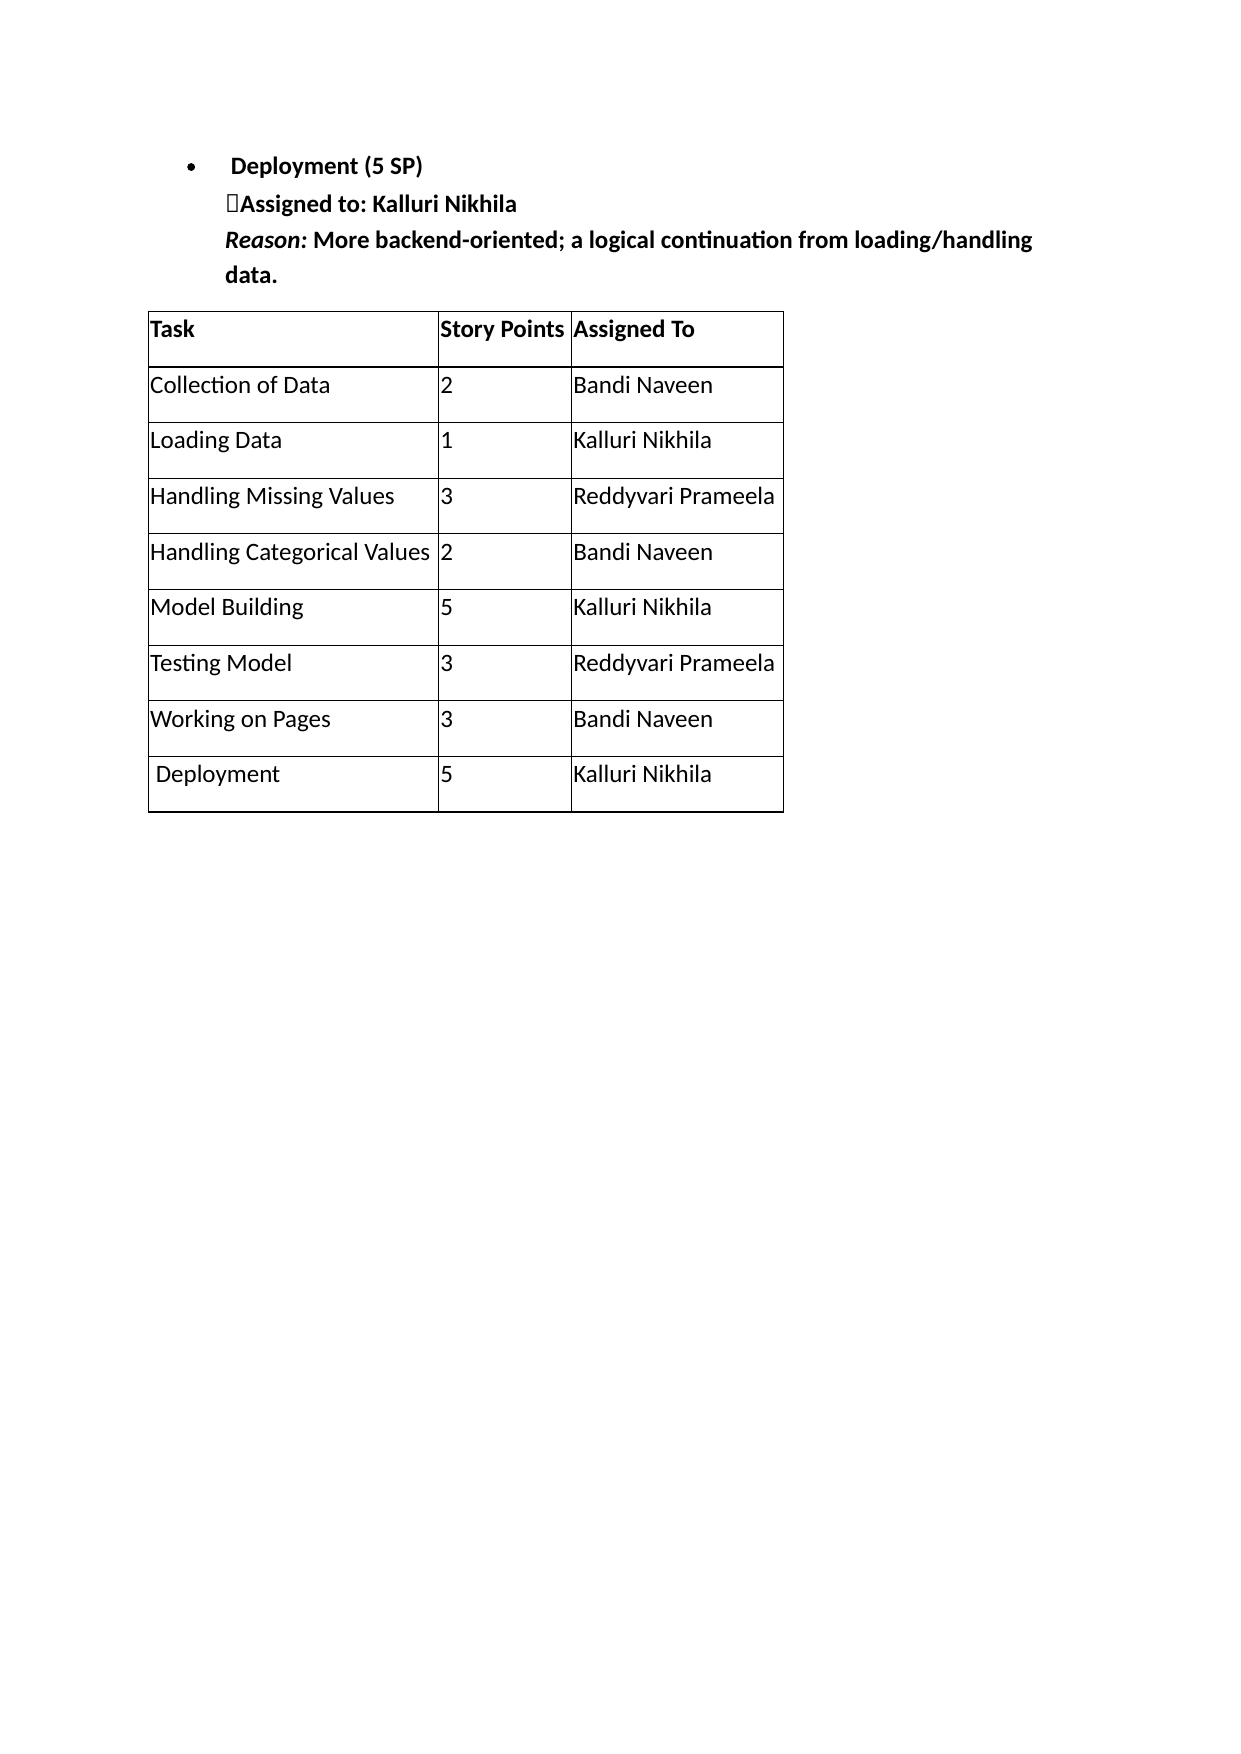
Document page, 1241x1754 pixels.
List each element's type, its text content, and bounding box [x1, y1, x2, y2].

table_cell 3 [439, 479, 571, 533]
table_cell Kalluri Nikhila [572, 757, 783, 811]
table_header Story Points [439, 312, 571, 366]
table_cell Collection of Data [149, 368, 438, 422]
table_cell 3 [439, 701, 571, 756]
table_cell 1 [439, 423, 571, 478]
table_cell Bandi Naveen [572, 701, 783, 756]
table_cell Handling Categorical Values [149, 534, 438, 589]
table_cell Kalluri Nikhila [572, 590, 783, 644]
table_cell Testing Model [149, 646, 438, 700]
table_cell Model Building [149, 590, 438, 644]
table_cell 2 [439, 534, 571, 589]
table_header Assigned To [572, 312, 783, 366]
table_cell Deployment [149, 757, 438, 811]
table_cell 5 [439, 590, 571, 644]
table_cell 3 [439, 646, 571, 700]
table_cell Bandi Naveen [572, 534, 783, 589]
table_header Task [149, 312, 438, 366]
table_cell Kalluri Nikhila [572, 423, 783, 478]
table_cell Bandi Naveen [572, 368, 783, 422]
table_cell Handling Missing Values [149, 479, 438, 533]
list Deployment (5 SP) 🔸Assigned to: Kalluri Nikhila Reason: More backend-oriented; a logical continuation from loading/handling data. [187, 150, 1090, 290]
table_cell Working on Pages [149, 701, 438, 756]
table_cell Reddyvari Prameela [572, 479, 783, 533]
table_cell Loading Data [149, 423, 438, 478]
table_cell 2 [439, 368, 571, 422]
table_cell Reddyvari Prameela [572, 646, 783, 700]
table_cell 5 [439, 757, 571, 811]
